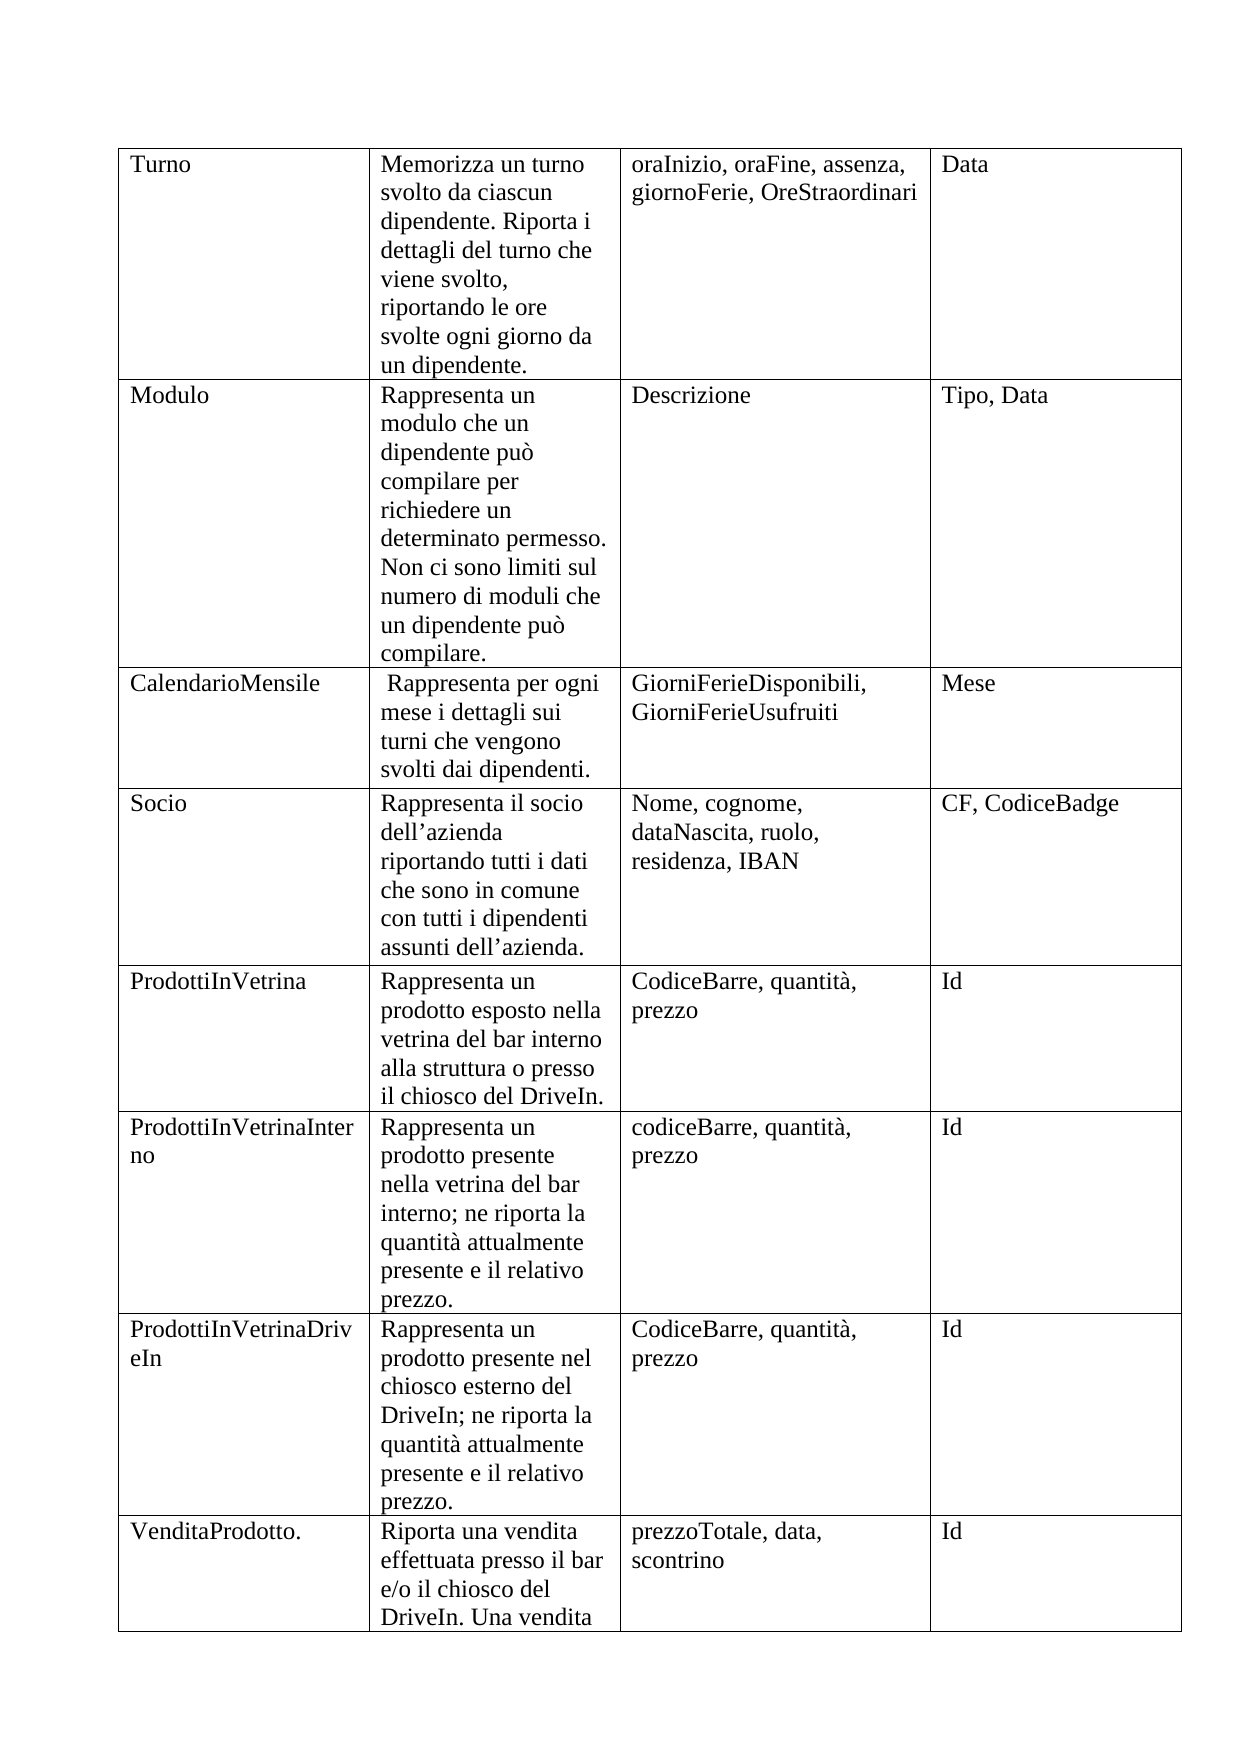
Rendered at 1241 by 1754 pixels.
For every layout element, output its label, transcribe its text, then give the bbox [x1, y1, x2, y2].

table_cell Nome, cognome, dataNascita, ruolo, residenza, IBAN [621, 789, 930, 965]
table_cell CodiceBarre, quantità, prezzo [621, 966, 930, 1111]
table_cell Turno [119, 149, 369, 379]
table_cell Rappresenta un prodotto presente nella vetrina del bar interno; ne riporta la quantità attualmente presente e il relativo prezzo. [370, 1112, 620, 1313]
table_cell Rappresenta il socio dell’azienda riportando tutti i dati che sono in comune con tutti i dipendenti assunti dell’azienda. [370, 789, 620, 965]
table_cell ProdottiInVetrinaDriveIn [119, 1314, 369, 1515]
table_cell ProdottiInVetrina [119, 966, 369, 1111]
table_cell Tipo, Data [931, 380, 1181, 667]
table_cell Id [931, 1516, 1181, 1631]
table_cell oraInizio, oraFine, assenza, giornoFerie, OreStraordinari [621, 149, 930, 379]
table_cell Id [931, 1112, 1181, 1313]
table_cell Modulo [119, 380, 369, 667]
table_cell Rappresenta un modulo che un dipendente può compilare per richiedere un determinato permesso. Non ci sono limiti sul numero di moduli che un dipendente può compilare. [370, 380, 620, 667]
table_cell codiceBarre, quantità, prezzo [621, 1112, 930, 1313]
table_cell prezzoTotale, data, scontrino [621, 1516, 930, 1631]
table_cell Rappresenta un prodotto presente nel chiosco esterno del DriveIn; ne riporta la quantità attualmente presente e il relativo prezzo. [370, 1314, 620, 1515]
table_cell Rappresenta un prodotto esposto nella vetrina del bar interno alla struttura o presso il chiosco del DriveIn. [370, 966, 620, 1111]
table_cell Descrizione [621, 380, 930, 667]
table_cell CodiceBarre, quantità, prezzo [621, 1314, 930, 1515]
table_cell CalendarioMensile [119, 668, 369, 787]
table_cell Rappresenta per ogni mese i dettagli sui turni che vengono svolti dai dipendenti. [370, 668, 620, 787]
table_cell Id [931, 1314, 1181, 1515]
table_cell Mese [931, 668, 1181, 787]
table_cell GiorniFerieDisponibili, GiorniFerieUsufruiti [621, 668, 930, 787]
table_cell Id [931, 966, 1181, 1111]
table_cell Socio [119, 789, 369, 965]
table_cell VenditaProdotto. [119, 1516, 369, 1631]
table_cell Riporta una vendita effettuata presso il bar e/o il chiosco del DriveIn. Una vendita può contenere un numero qualunque di prodotti. [370, 1516, 620, 1631]
table_cell ProdottiInVetrinaInterno [119, 1112, 369, 1313]
table_cell CF, CodiceBadge [931, 789, 1181, 965]
table_cell Data [931, 149, 1181, 379]
